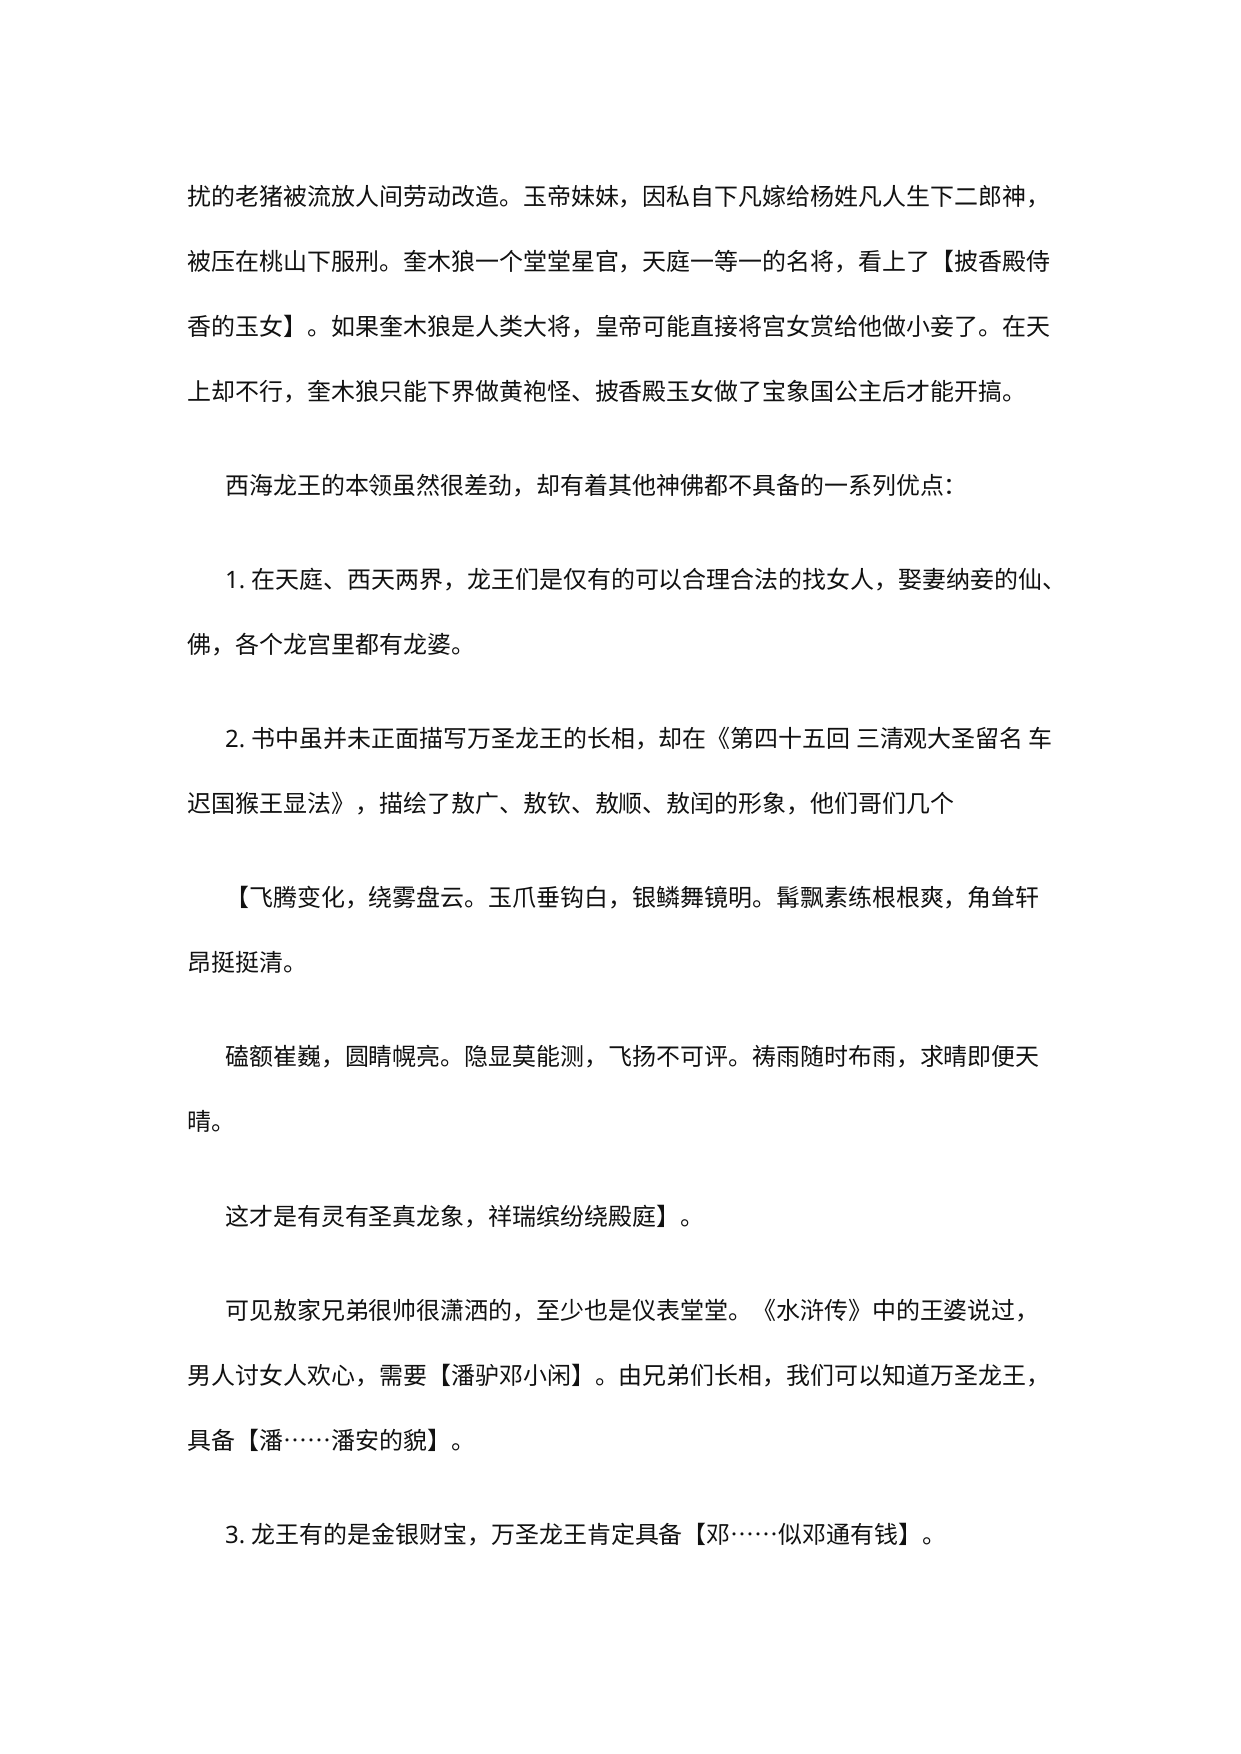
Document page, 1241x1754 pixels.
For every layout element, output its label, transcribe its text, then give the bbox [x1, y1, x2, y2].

text 磕额崔巍，圆睛幌亮。隐显莫能测，飞扬不可评。祷雨随时布雨，求晴即便天晴。 [187, 1023, 1053, 1153]
text 这才是有灵有圣真龙象，祥瑞缤纷绕殿庭】。 [187, 1182, 1053, 1247]
text 可见敖家兄弟很帅很潇洒的，至少也是仪表堂堂。《水浒传》中的王婆说过，男人讨女人欢心，需要【潘驴邓小闲】。由兄弟们长相，我们可以知道万圣龙王，具备【潘……潘安的貌】。 [187, 1276, 1053, 1471]
text 3. 龙王有的是金银财宝，万圣龙王肯定具备【邓……似邓通有钱】。 [187, 1500, 1053, 1565]
text 【飞腾变化，绕雾盘云。玉爪垂钩白，银鳞舞镜明。髯飘素练根根爽，角耸轩昂挺挺清。 [187, 864, 1053, 994]
text 2. 书中虽并未正面描写万圣龙王的长相，却在《第四十五回 三清观大圣留名 车迟国猴王显法》，描绘了敖广、敖钦、敖顺、敖闰的形象，他们哥们几个 [187, 704, 1053, 834]
text 西海龙王的本领虽然很差劲，却有着其他神佛都不具备的一系列优点： [187, 451, 1053, 516]
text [187, 162, 1053, 422]
text 1. 在天庭、西天两界，龙王们是仅有的可以合理合法的找女人，娶妻纳妾的仙、佛，各个龙宫里都有龙婆。 [187, 545, 1053, 675]
